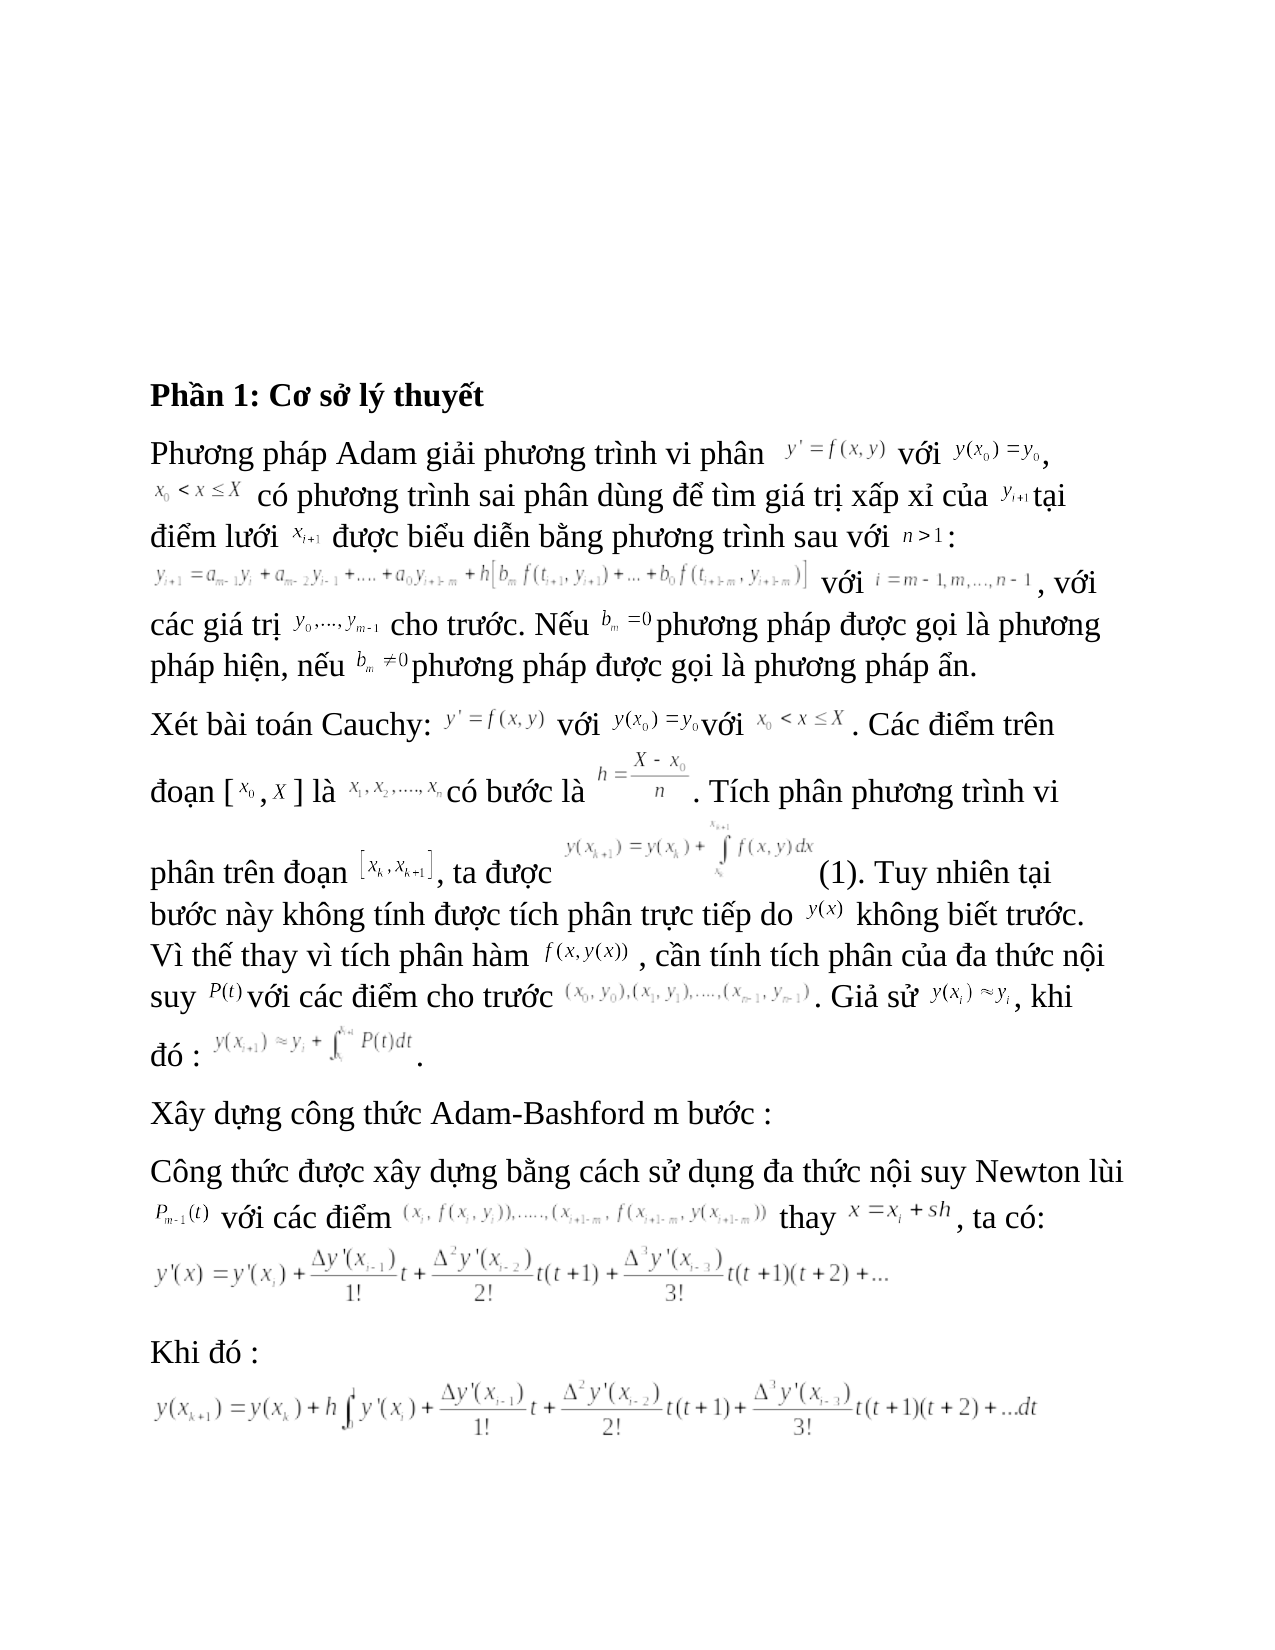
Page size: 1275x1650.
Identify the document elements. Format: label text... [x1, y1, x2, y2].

text Phần 1: Cơ sở lý thuyết [150, 376, 1125, 414]
text Xây dựng công thức Adam-Bashford m bước : [150, 1093, 1125, 1132]
text Khi đó : [150, 1332, 1125, 1440]
text Phương pháp Adam giải phương trình vi phân với , có phương trình sai phân dùng để tìm giá trị xấp xỉ của tại điểm lưới được biểu diễn bằng phương trình sau với : với , với các giá trị cho trước. Nếu phương pháp được gọi là phương pháp hiện, nếu phương pháp được gọi là phương pháp ẩn. [150, 433, 1125, 684]
text Xét bài toán Cauchy: với với . Các điểm trên đoạn [,] là có bước là . Tích phân phương trình vi phân trên đoạn , ta được (1). Tuy nhiên tại bước này không tính được tích phân trực tiếp do không biết trước. Vì thế thay vì tích phân hàm , cần tính tích phân của đa thức nội suy với các điểm cho trước . Giả sử , khi đó : . [150, 704, 1125, 1074]
text Công thức được xây dựng bằng cách sử dụng đa thức nội suy Newton lùi với các điểm thay , ta có: [150, 1151, 1125, 1312]
